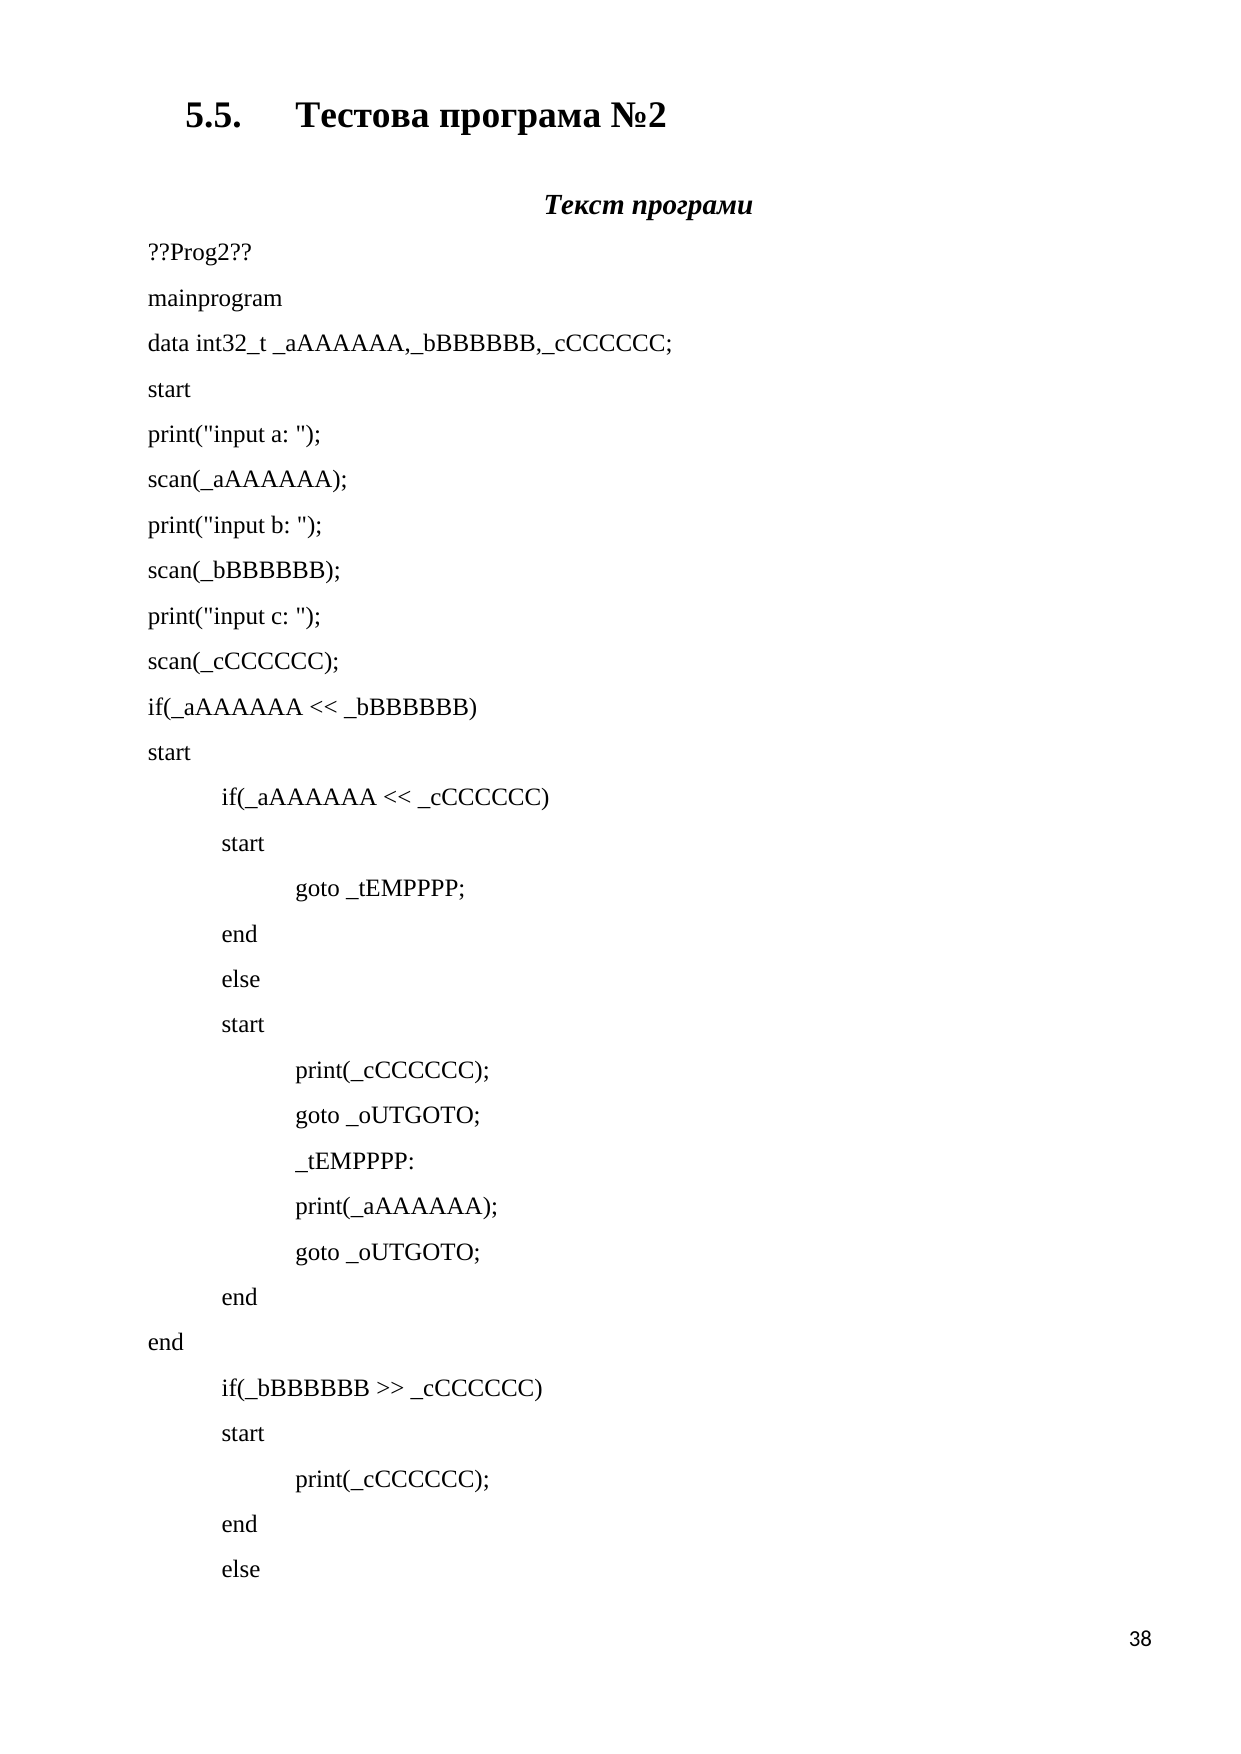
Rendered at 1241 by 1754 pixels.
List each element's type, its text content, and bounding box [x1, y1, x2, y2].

text end [148, 919, 1152, 947]
text if(_bBBBBBB >> _cCCCCCC) [148, 1373, 1152, 1402]
text if(_aAAAAAA << _cCCCCCC) [148, 782, 1152, 811]
text start [148, 1418, 1152, 1447]
text ??Prog2?? [148, 237, 1152, 266]
text start [148, 737, 1152, 766]
text scan(_cCCCCCC); [148, 646, 1152, 675]
text scan(_bBBBBBB); [148, 555, 1152, 584]
text else [148, 1554, 1152, 1583]
text goto _tEMPPPP; [148, 873, 1152, 902]
text scan(_aAAAAAA); [148, 464, 1152, 493]
text print(_aAAAAAA); [148, 1191, 1152, 1220]
text start [148, 374, 1152, 402]
text end [148, 1282, 1152, 1311]
text end [148, 1509, 1152, 1538]
text print("input b: "); [148, 510, 1152, 539]
text start [148, 1009, 1152, 1038]
text goto _oUTGOTO; [148, 1237, 1152, 1265]
text start [148, 828, 1152, 857]
text print(_cCCCCCC); [148, 1464, 1152, 1492]
text print("input c: "); [148, 601, 1152, 629]
text print(_cCCCCCC); [148, 1055, 1152, 1084]
text _tEMPPPP: [148, 1146, 1152, 1174]
text mainprogram [148, 283, 1152, 312]
text Текст програми [148, 187, 1152, 221]
text if(_aAAAAAA << _bBBBBBB) [148, 692, 1152, 720]
text else [148, 964, 1152, 993]
text goto _oUTGOTO; [148, 1100, 1152, 1129]
text Тестова програма №2 [185, 93, 1152, 136]
text print("input a: "); [148, 419, 1152, 448]
text end [148, 1327, 1152, 1356]
text data int32_t _aAAAAAA,_bBBBBBB,_cCCCCCC; [148, 328, 1152, 357]
